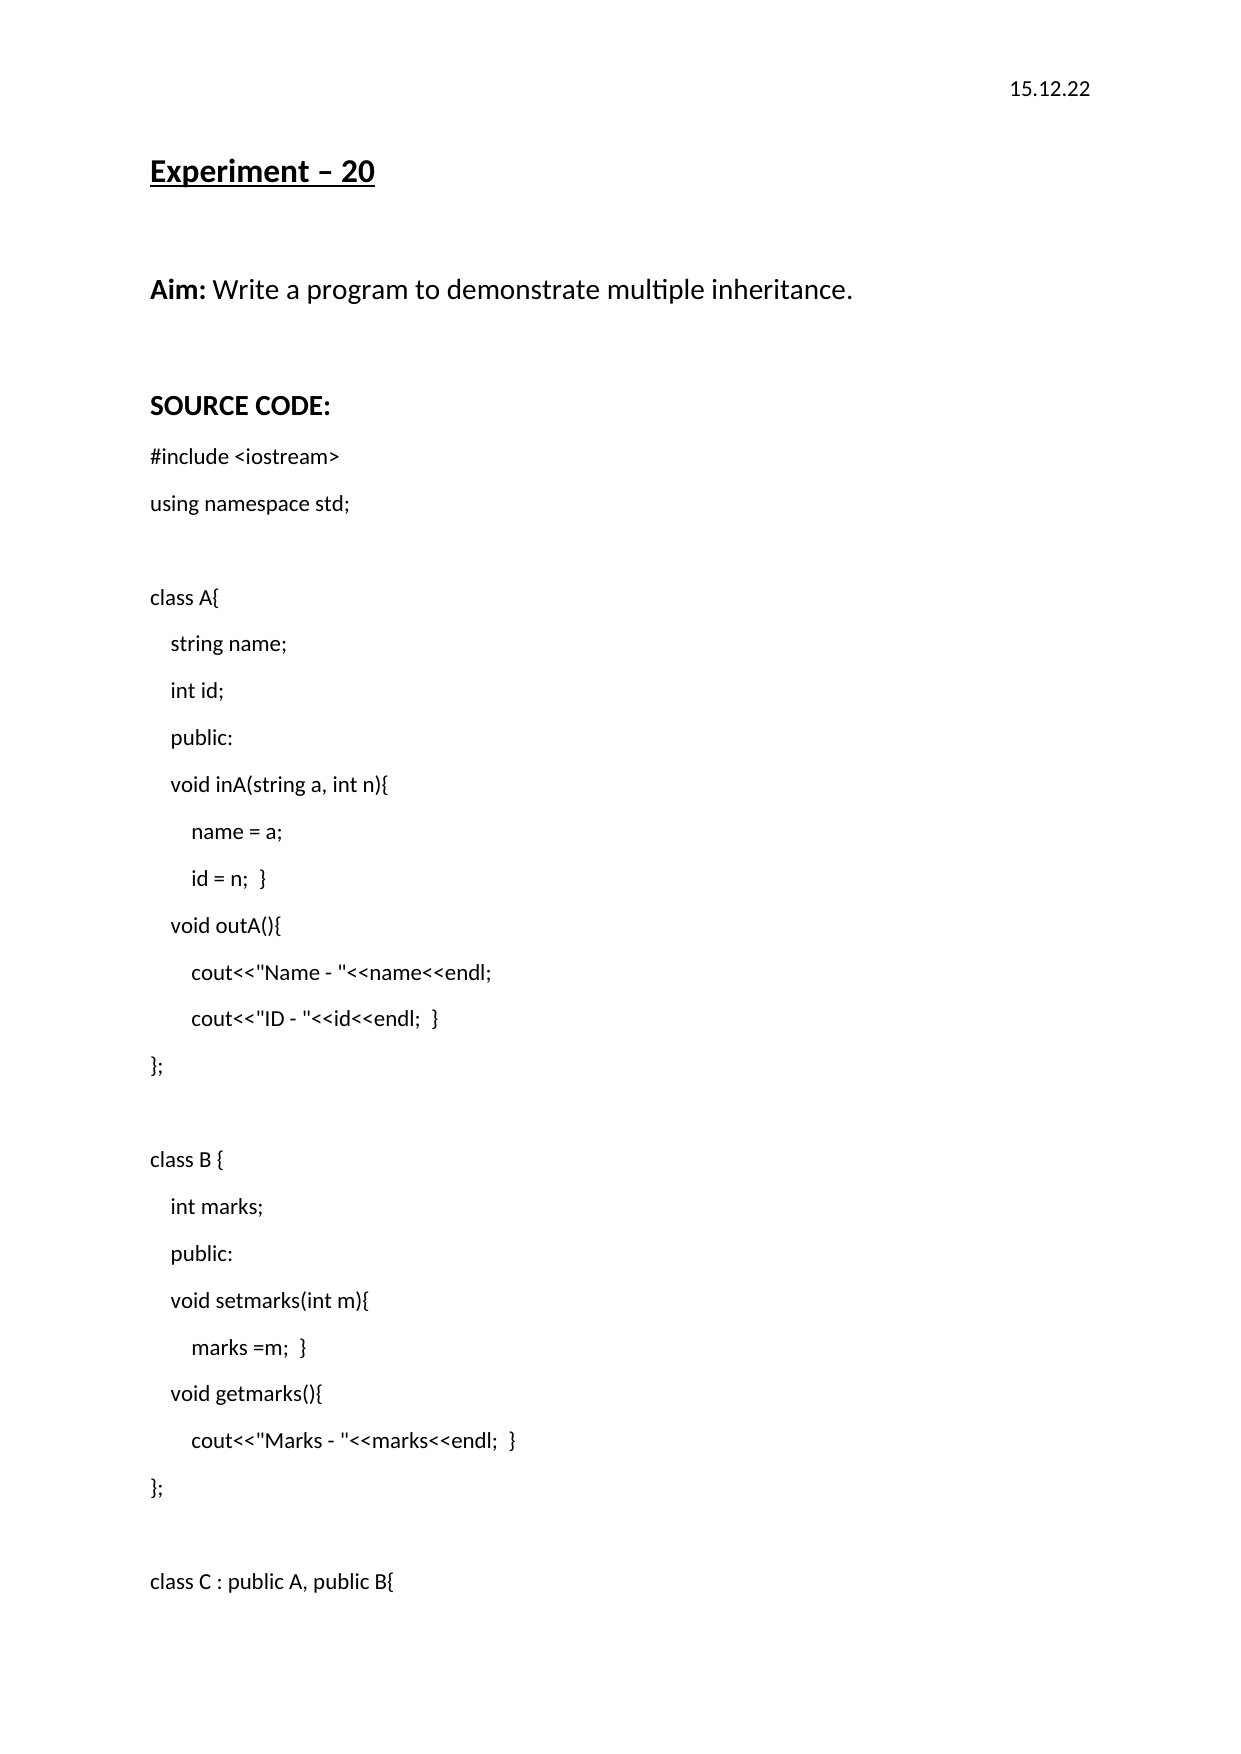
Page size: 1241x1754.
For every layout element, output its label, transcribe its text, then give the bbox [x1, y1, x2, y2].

text class A{ [150, 583, 1090, 611]
text void inA(string a, int n){ [150, 770, 1090, 798]
text Aim: Write a program to demonstrate multiple inheritance. [150, 271, 1090, 307]
text int id; [150, 676, 1090, 704]
text using namespace std; [150, 489, 1090, 517]
text cout<<"Marks - "<<marks<<endl; } [150, 1426, 1090, 1454]
text class C : public A, public B{ [150, 1567, 1090, 1595]
text void getmarks(){ [150, 1379, 1090, 1408]
text void outA(){ [150, 911, 1090, 939]
text class B { [150, 1145, 1090, 1173]
text }; [150, 1473, 1090, 1501]
text void setmarks(int m){ [150, 1286, 1090, 1314]
text public: [150, 1239, 1090, 1267]
text Experiment – 20 [150, 150, 1090, 191]
text cout<<"ID - "<<id<<endl; } [150, 1004, 1090, 1033]
text name = a; [150, 817, 1090, 845]
text cout<<"Name - "<<name<<endl; [150, 958, 1090, 986]
text id = n; } [150, 864, 1090, 892]
text marks =m; } [150, 1333, 1090, 1361]
text int marks; [150, 1192, 1090, 1220]
text string name; [150, 629, 1090, 658]
text public: [150, 723, 1090, 751]
text SOURCE CODE: [150, 387, 1090, 423]
text #include <iostream> [150, 442, 1090, 470]
text }; [150, 1051, 1090, 1079]
